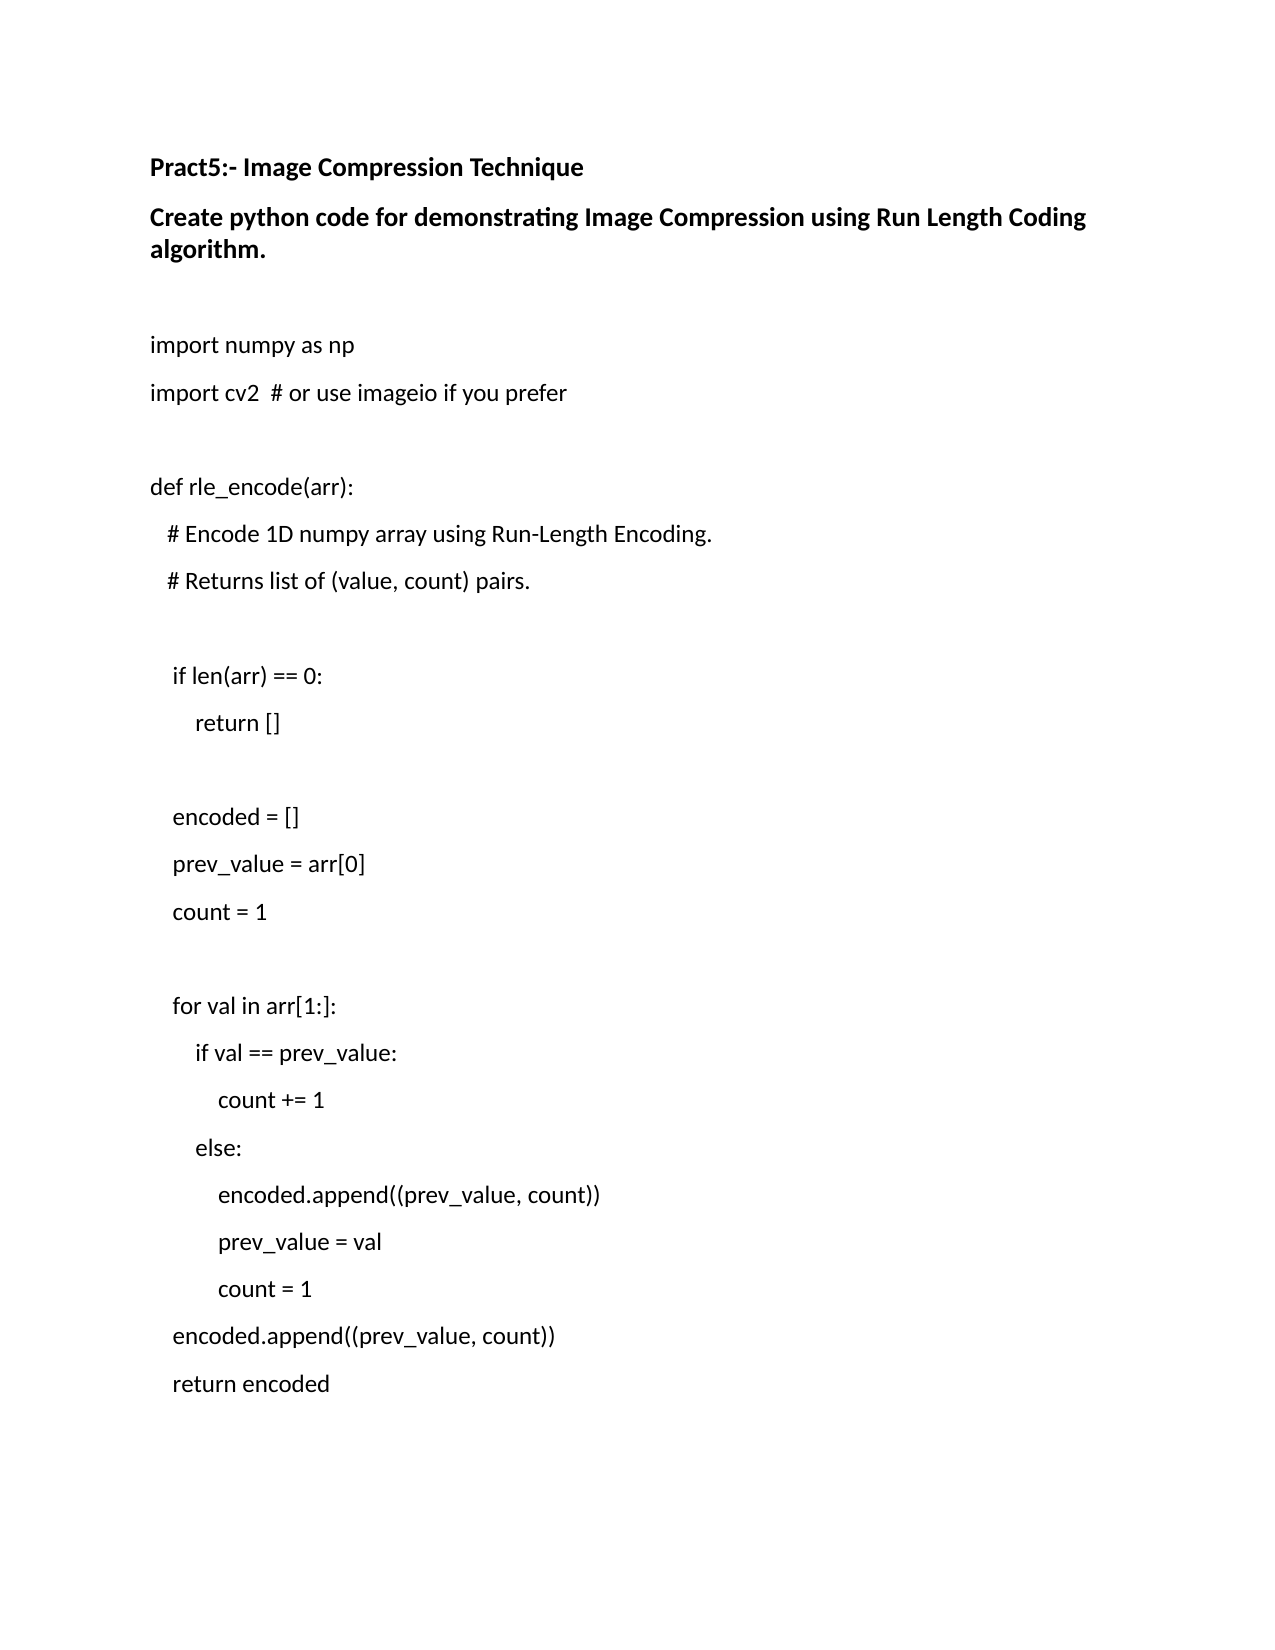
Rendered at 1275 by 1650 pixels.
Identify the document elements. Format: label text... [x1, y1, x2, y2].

text else: [150, 1132, 1125, 1162]
text # Encode 1D numpy array using Run-Length Encoding. [150, 518, 1125, 549]
text import cv2 # or use imageio if you prefer [150, 377, 1125, 407]
text encoded = [] [150, 801, 1125, 832]
text encoded.append((prev_value, count)) [150, 1179, 1125, 1209]
text if len(arr) == 0: [150, 660, 1125, 690]
text prev_value = arr[0] [150, 849, 1125, 879]
text Create python code for demonstrating Image Compression using Run Length Coding algorithm. [150, 200, 1125, 266]
text encoded.append((prev_value, count)) [150, 1321, 1125, 1351]
text def rle_encode(arr): [150, 471, 1125, 502]
text count = 1 [150, 896, 1125, 926]
text prev_value = val [150, 1226, 1125, 1257]
text Pract5:- Image Compression Technique [150, 150, 1125, 183]
text # Returns list of (value, count) pairs. [150, 566, 1125, 596]
text if val == prev_value: [150, 1037, 1125, 1068]
text return encoded [150, 1368, 1125, 1398]
text count = 1 [150, 1273, 1125, 1304]
text for val in arr[1:]: [150, 990, 1125, 1021]
text count += 1 [150, 1084, 1125, 1115]
text return [] [150, 707, 1125, 738]
text import numpy as np [150, 329, 1125, 360]
